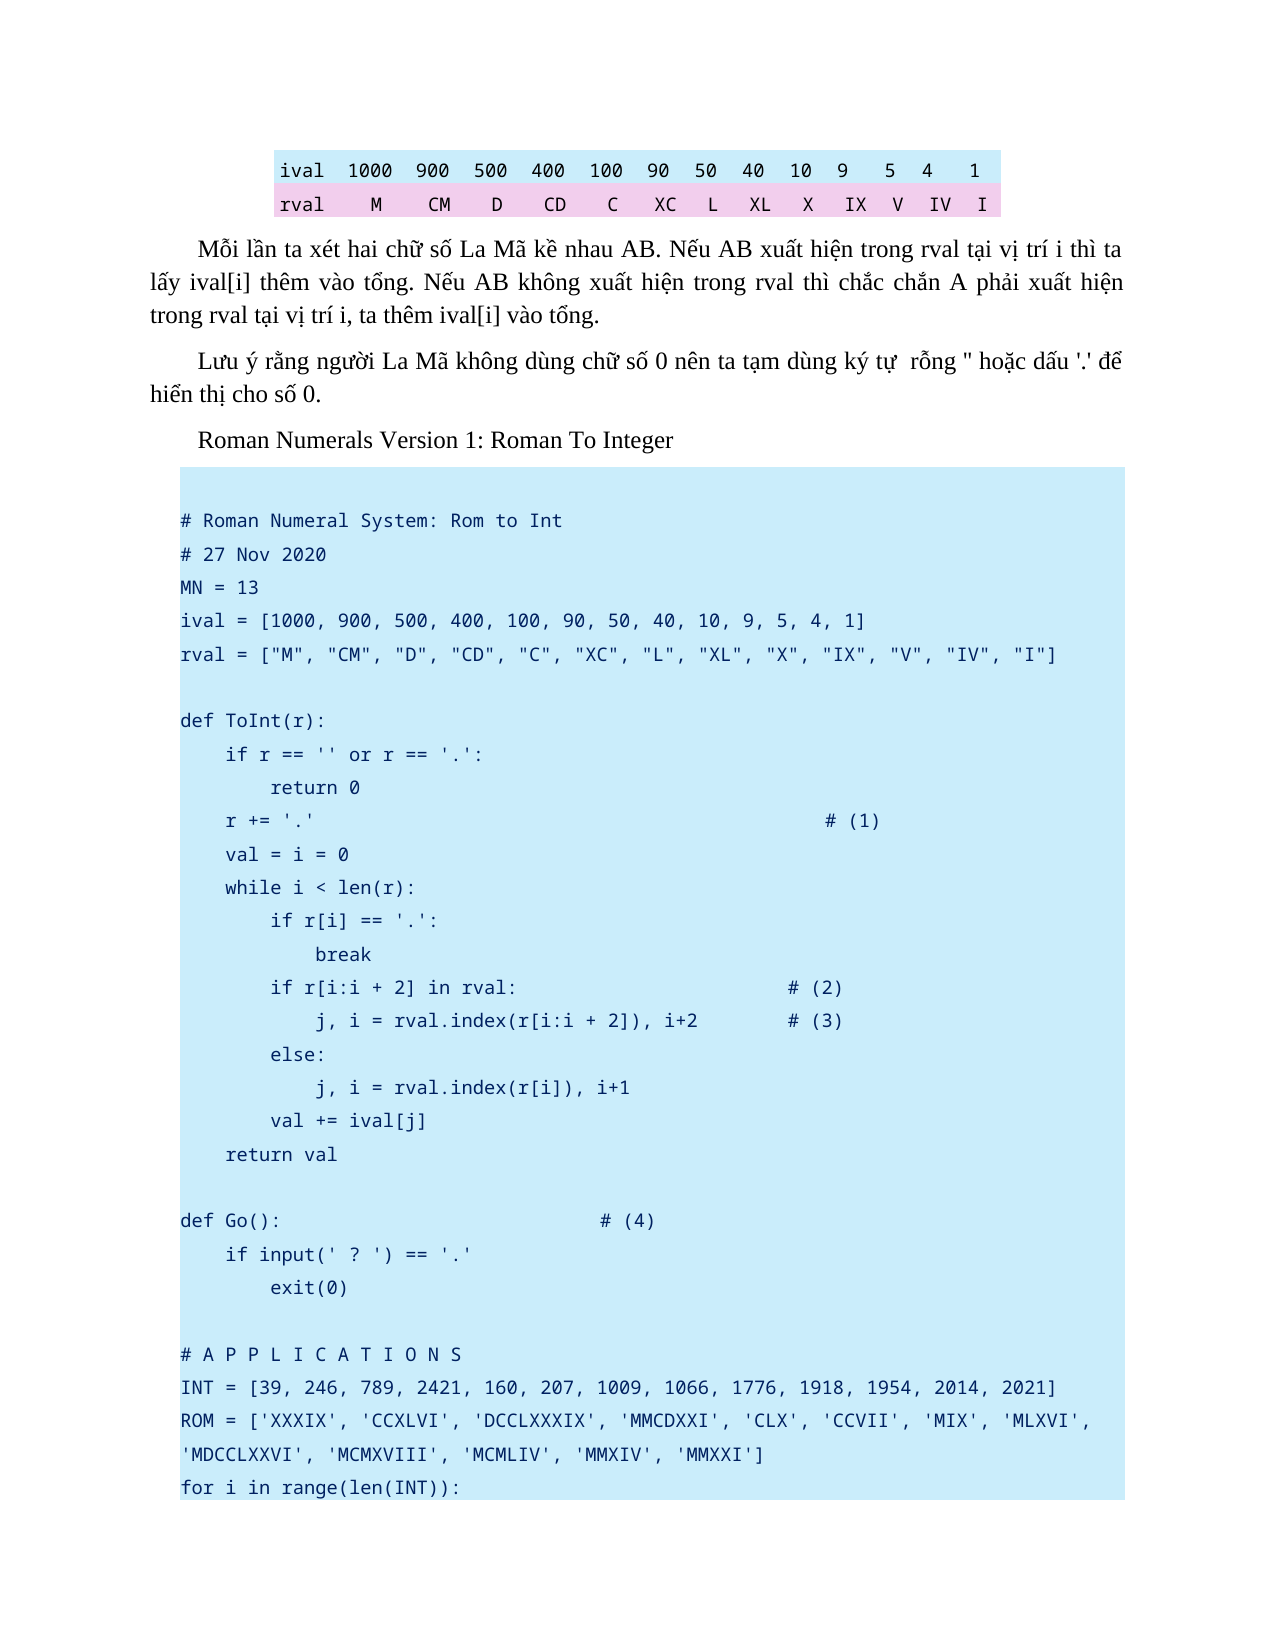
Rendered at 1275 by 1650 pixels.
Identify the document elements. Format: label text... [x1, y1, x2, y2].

text # Roman Numeral System: Rom to Int [180, 500, 1125, 533]
text # 27 Nov 2020 [180, 533, 1125, 567]
table_cell M [342, 183, 410, 217]
table_cell XC [642, 183, 689, 217]
table_header 1 [964, 150, 1001, 183]
text r += '.' # (1) [180, 800, 1125, 833]
text val = i = 0 [180, 833, 1125, 867]
table_cell X [784, 183, 832, 217]
table_cell I [964, 183, 1001, 217]
text j, i = rval.index(r[i]), i+1 [180, 1067, 1125, 1100]
table_header 100 [584, 150, 642, 183]
text rval = ["M", "CM", "D", "CD", "C", "XC", "L", "XL", "X", "IX", "V", "IV", "I"] [180, 633, 1125, 667]
text Lưu ý rằng người La Mã không dùng chữ số 0 nên ta tạm dùng ký tự rỗng '' hoặc dấu '.' để hiển thị cho số 0. [150, 342, 1125, 408]
text if r[i] == '.': [180, 900, 1125, 933]
text def ToInt(r): [180, 700, 1125, 733]
table_header 1000 [342, 150, 410, 183]
text while i < len(r): [180, 867, 1125, 900]
table_cell D [468, 183, 526, 217]
table_header 5 [879, 150, 916, 183]
text if r == '' or r == '.': [180, 733, 1125, 767]
table_cell rval [274, 183, 342, 217]
text Roman Numerals Version 1: Roman To Integer [150, 421, 1125, 454]
table_header 90 [642, 150, 689, 183]
text for i in range(len(INT)): [180, 1467, 1125, 1500]
text else: [180, 1033, 1125, 1067]
table_cell C [584, 183, 642, 217]
table_header 50 [689, 150, 737, 183]
text break [180, 933, 1125, 967]
text if r[i:i + 2] in rval: # (2) [180, 967, 1125, 1000]
table_cell XL [737, 183, 784, 217]
table_header 900 [410, 150, 468, 183]
table_header 40 [737, 150, 784, 183]
text if input(' ? ') == '.' [180, 1233, 1125, 1267]
text # A P P L I C A T I O N S [180, 1333, 1125, 1367]
text def Go(): # (4) [180, 1200, 1125, 1233]
table_cell IX [832, 183, 879, 217]
text Mỗi lần ta xét hai chữ số La Mã kề nhau AB. Nếu AB xuất hiện trong rval tại vị trí i thì ta lấy ival[i] thêm vào tổng. Nếu AB không xuất hiện trong rval thì chắc chắn A phải xuất hiện trong rval tại vị trí i, ta thêm ival[i] vào tổng. [150, 229, 1125, 329]
text val += ival[j] [180, 1100, 1125, 1133]
table_header 10 [784, 150, 832, 183]
text exit(0) [180, 1267, 1125, 1300]
table_cell IV [916, 183, 964, 217]
table_cell CM [410, 183, 468, 217]
table_cell V [879, 183, 916, 217]
table_header 4 [916, 150, 964, 183]
text ival = [1000, 900, 500, 400, 100, 90, 50, 40, 10, 9, 5, 4, 1] [180, 600, 1125, 633]
text ROM = ['XXXIX', 'CCXLVI', 'DCCLXXXIX', 'MMCDXXI', 'CLX', 'CCVII', 'MIX', 'MLXVI', 'MDCCLXXVI', 'MCMXVIII', 'MCMLIV', 'MMXIV', 'MMXXI'] [180, 1400, 1125, 1467]
table_header ival [274, 150, 342, 183]
text MN = 13 [180, 567, 1125, 600]
table_header 500 [468, 150, 526, 183]
table_cell CD [526, 183, 584, 217]
table_cell L [689, 183, 737, 217]
text j, i = rval.index(r[i:i + 2]), i+2 # (3) [180, 1000, 1125, 1033]
text INT = [39, 246, 789, 2421, 160, 207, 1009, 1066, 1776, 1918, 1954, 2014, 2021] [180, 1367, 1125, 1400]
text return val [180, 1133, 1125, 1167]
table_header 400 [526, 150, 584, 183]
text return 0 [180, 767, 1125, 800]
table_header 9 [832, 150, 879, 183]
